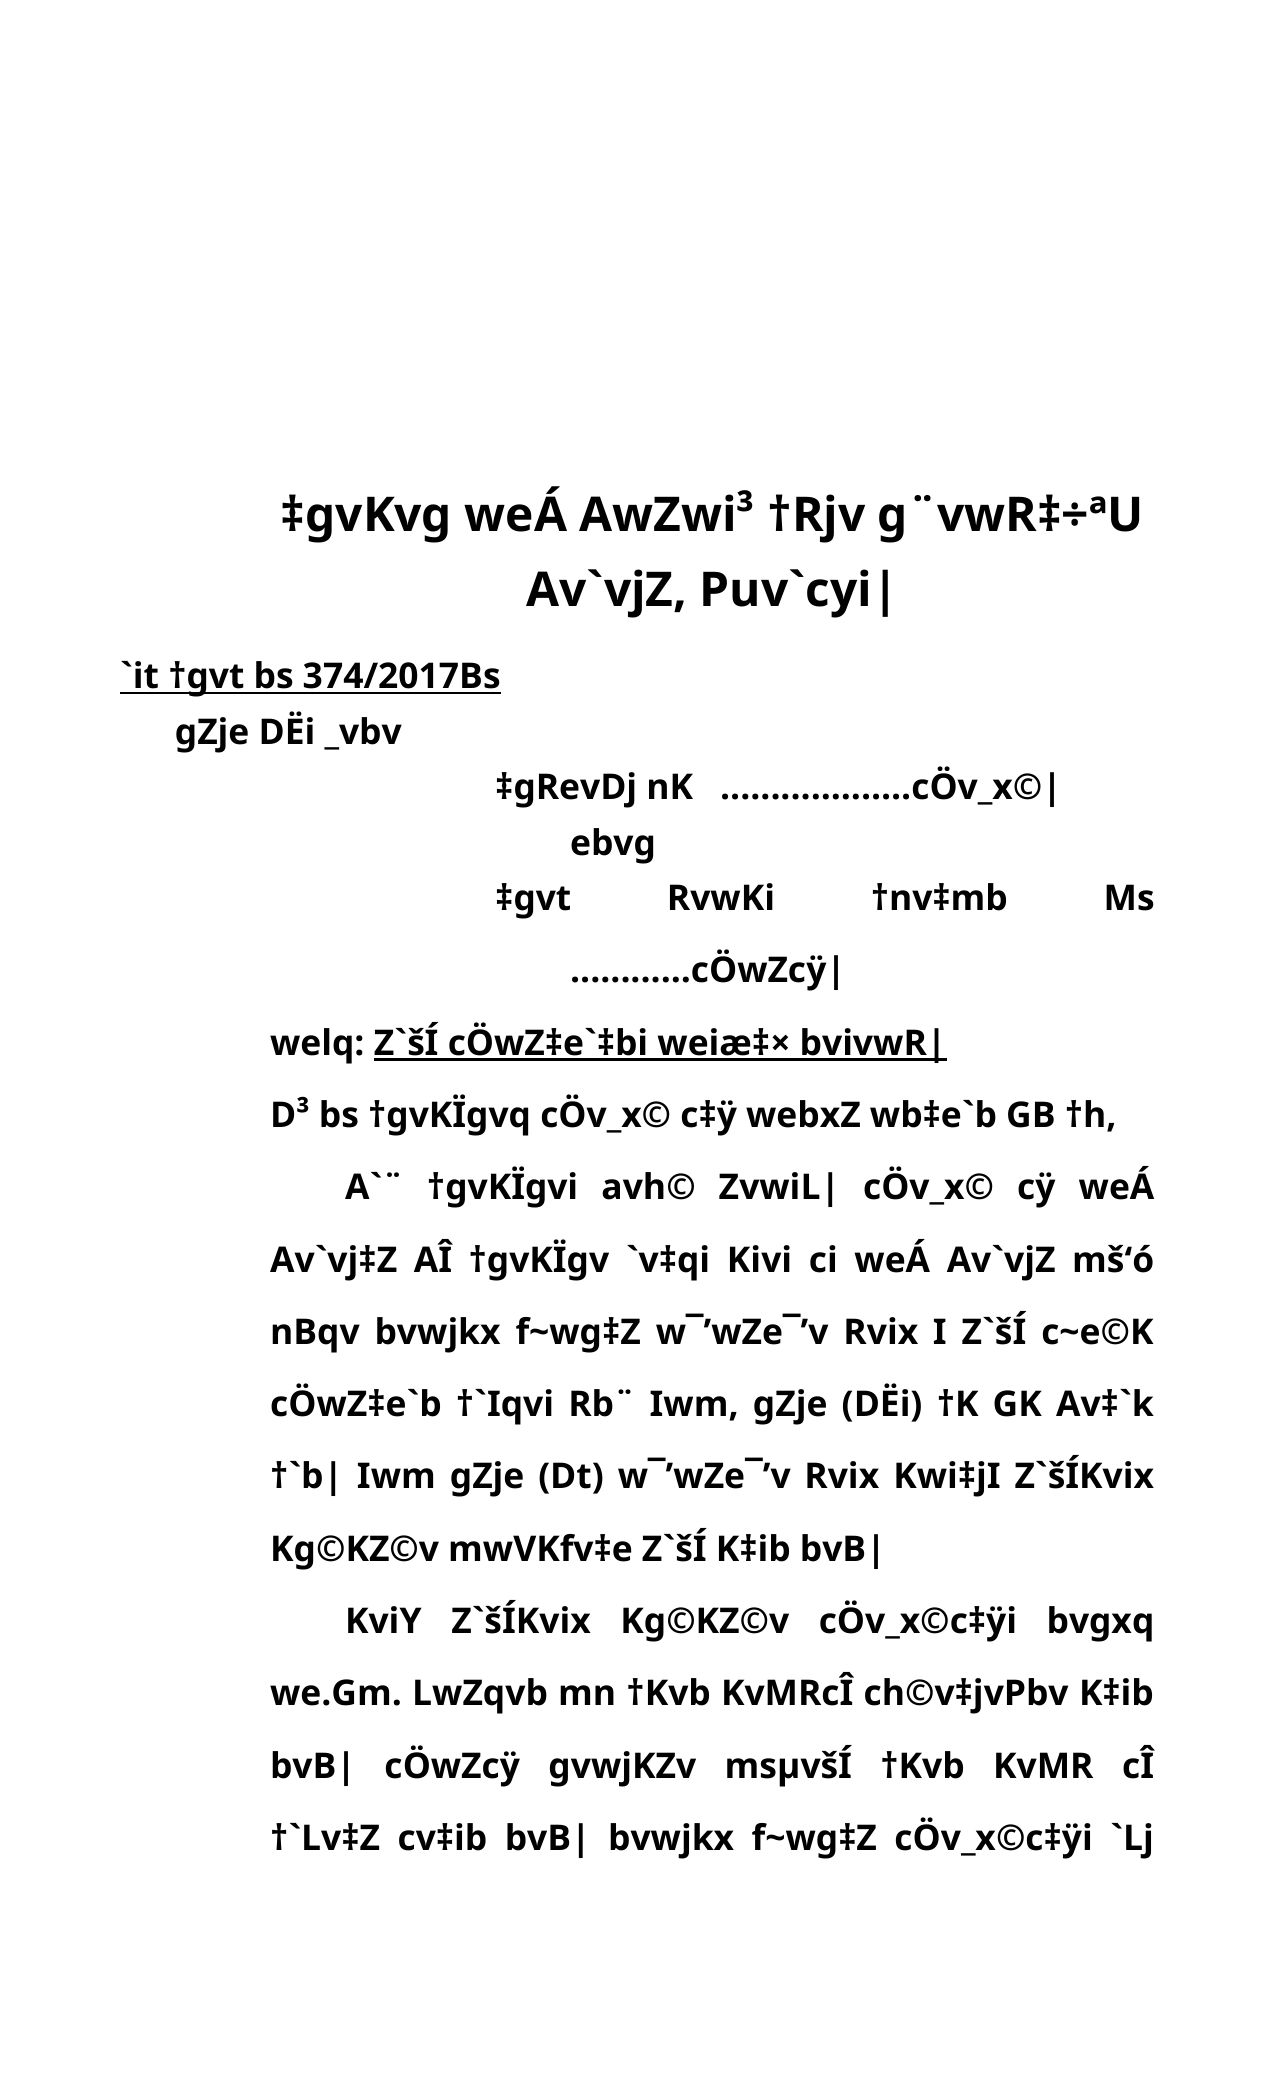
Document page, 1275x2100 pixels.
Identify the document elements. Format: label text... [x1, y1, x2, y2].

text ebvg [495, 817, 1155, 866]
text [270, 1596, 1155, 1861]
text ‡gvt RvwKi †nv‡mb Ms ............cÖwZcÿ| [495, 873, 1155, 993]
text D³ bs †gvKÏgvq cÖv_x© c‡ÿ webxZ wb‡e`b GB †h, [270, 1089, 1155, 1138]
text gZje DËi _vbv [92, 706, 1155, 755]
text ‡gRevDj nK ...................cÖv_x©| [495, 762, 1155, 810]
text A`¨ †gvKÏgvi avh© ZvwiL| cÖv_x© cÿ weÁ Av`vj‡Z AÎ †gvKÏgv `v‡qi Kivi ci weÁ Av`vjZ mš‘ó nBqv bvwjkx f~wg‡Z w¯’wZe¯’v Rvix I Z`šÍ c~e©K cÖwZ‡e`b †`Iqvi Rb¨ Iwm, gZje (DËi) †K GK Av‡`k †`b| Iwm gZje (Dt) w¯’wZe¯’v Rvix Kwi‡jI Z`šÍKvix Kg©KZ©v mwVKfv‡e Z`šÍ K‡ib bvB| [270, 1162, 1155, 1572]
text `it †gvt bs 374/2017Bs [120, 651, 1155, 699]
text ‡gvKvg weÁ AwZwi³ †Rjv g¨vwR‡÷ªU Av`vjZ, Puv`cyi| [270, 480, 1155, 620]
text welq: Z`šÍ cÖwZ‡e`‡bi weiæ‡× bvivwR| [270, 1017, 1155, 1066]
